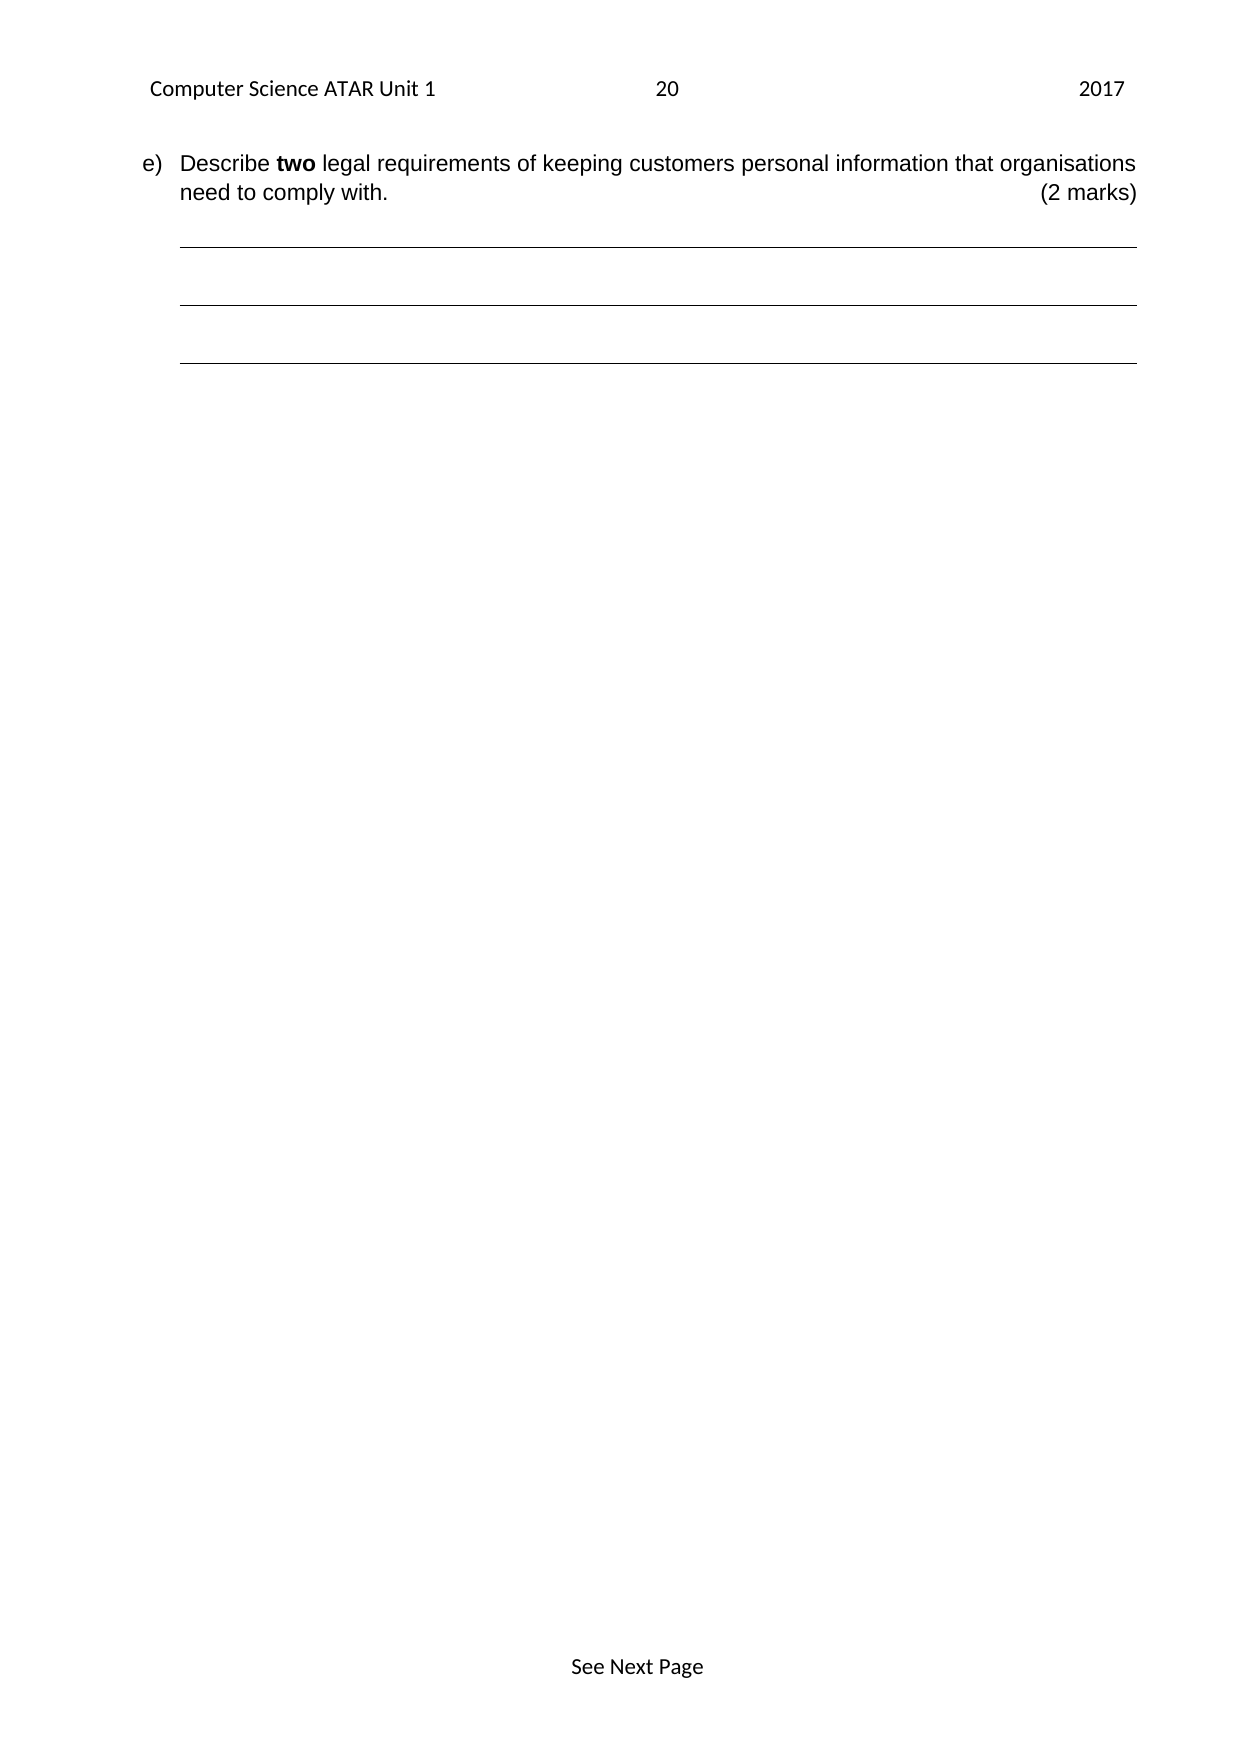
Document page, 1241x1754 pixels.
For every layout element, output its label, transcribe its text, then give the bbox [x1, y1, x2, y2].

list Describe two legal requirements of keeping customers personal information that organisations need to comply with. (2 marks) [142, 150, 1137, 205]
